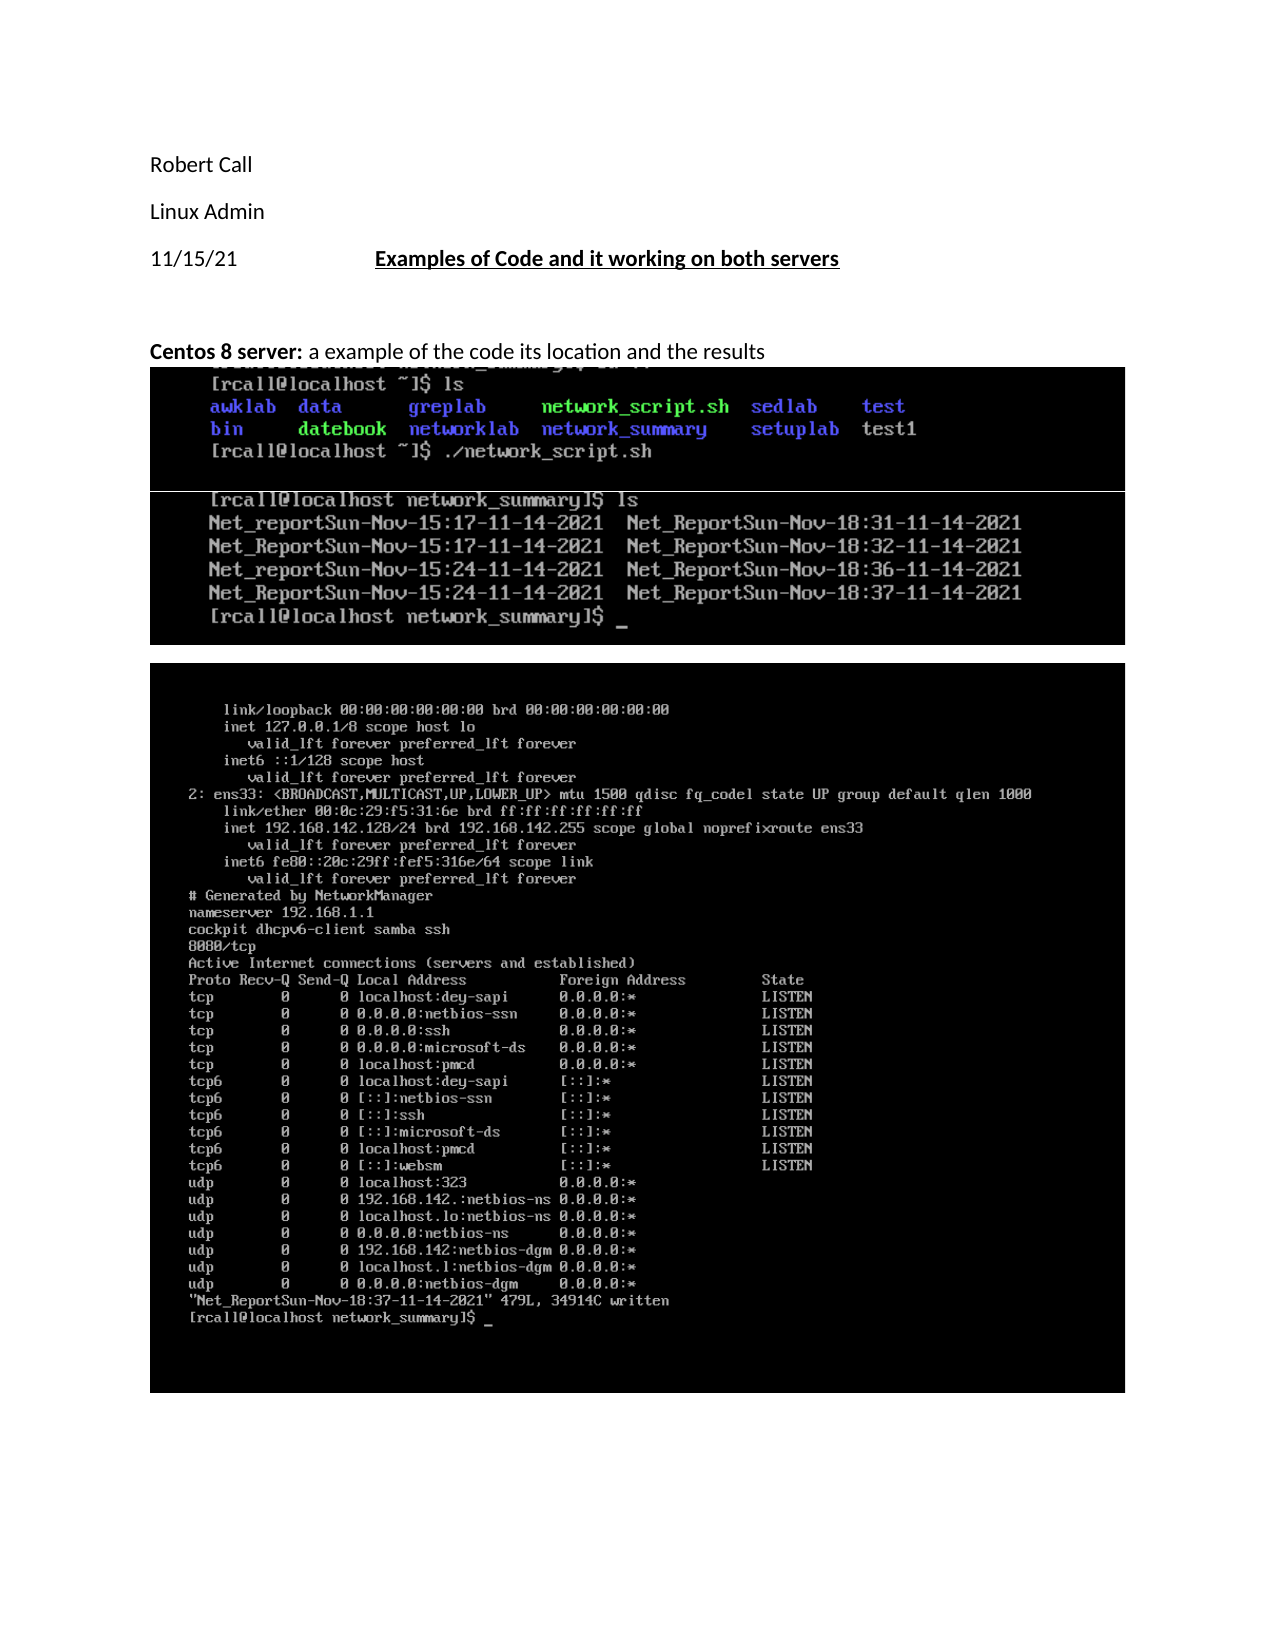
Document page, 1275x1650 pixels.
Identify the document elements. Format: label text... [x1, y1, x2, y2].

text 11/15/21 Examples of Code and it working on both servers [150, 244, 1125, 272]
picture [150, 492, 1125, 645]
picture [150, 663, 1125, 1393]
text Centos 8 server: a example of the code its location and the results [150, 337, 1125, 367]
picture [150, 367, 1125, 491]
text Robert Call [150, 150, 1125, 178]
text Linux Admin [150, 197, 1125, 225]
